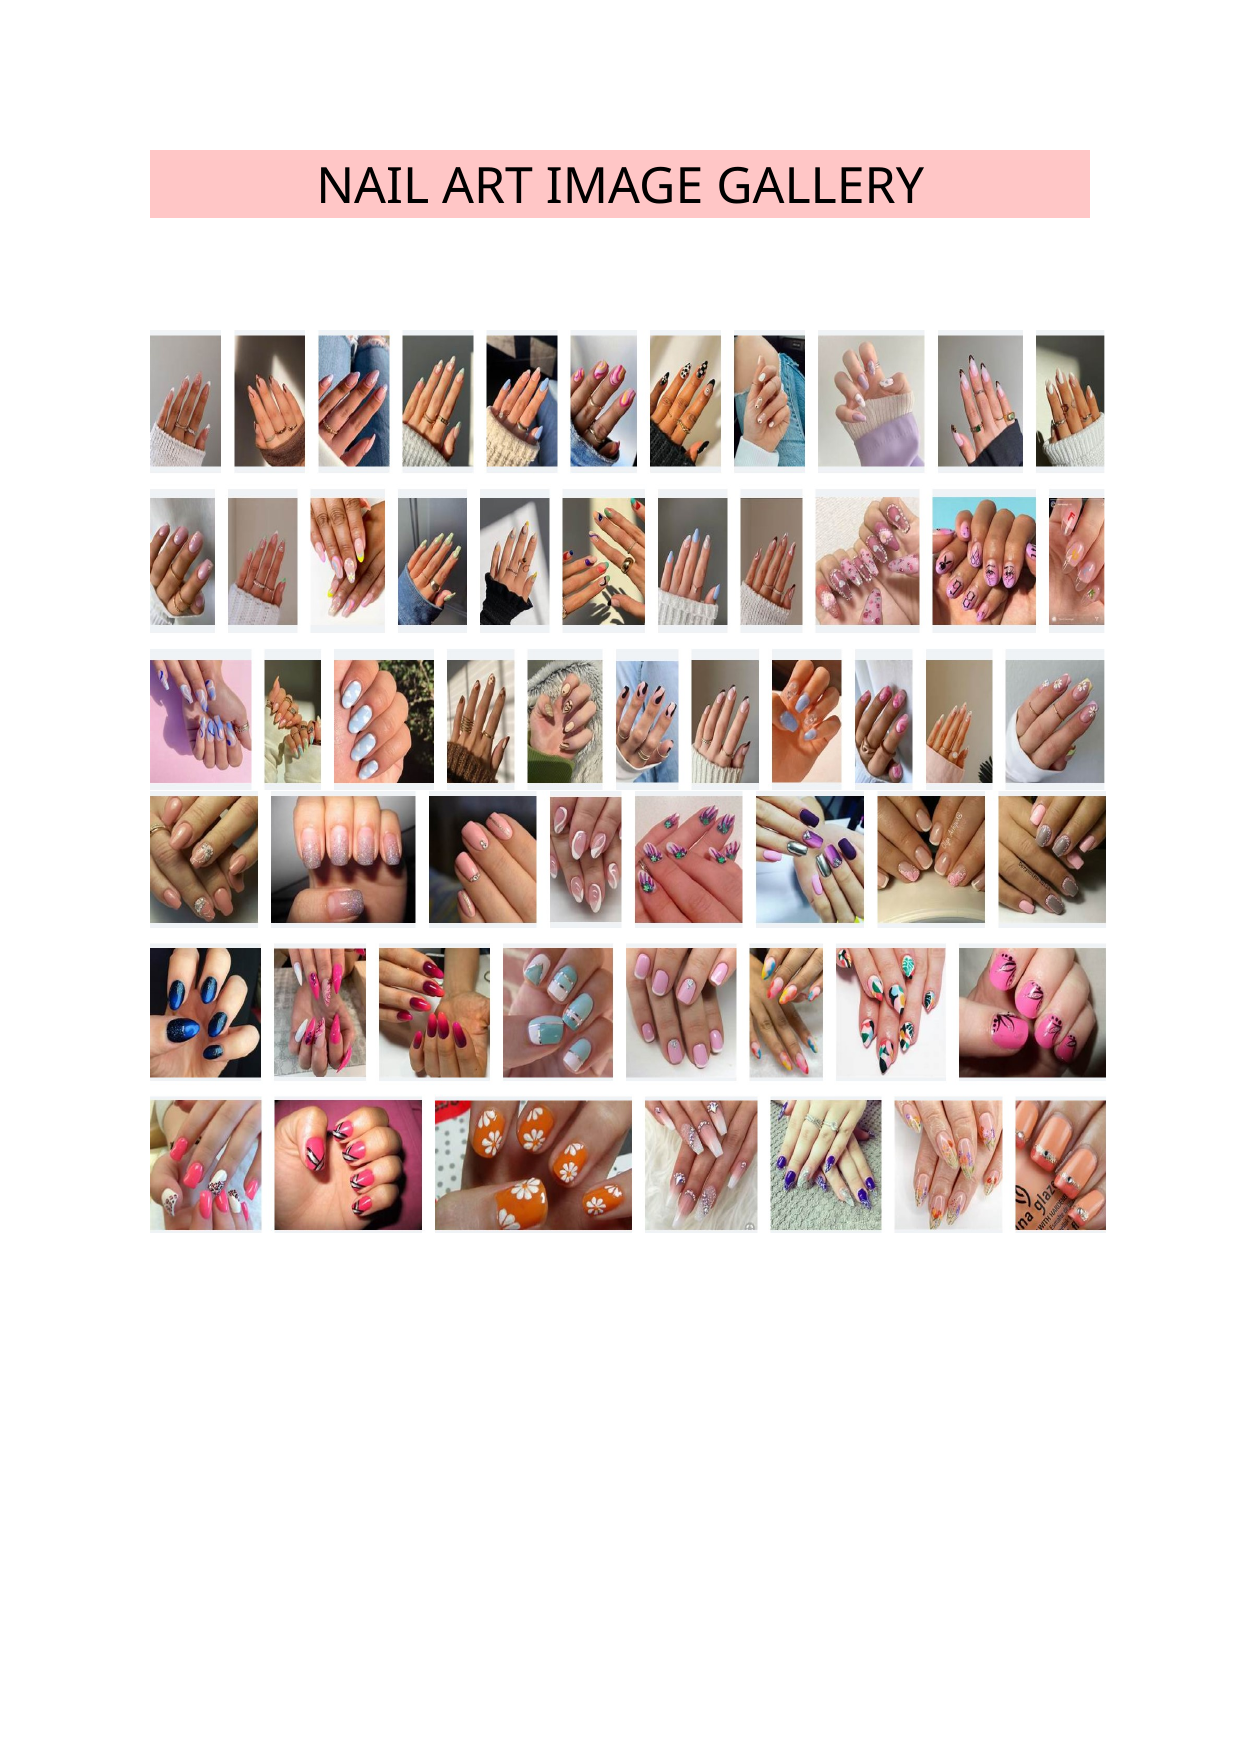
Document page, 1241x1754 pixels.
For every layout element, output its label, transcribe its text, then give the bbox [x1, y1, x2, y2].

text NAIL ART IMAGE GALLERY [150, 150, 1090, 218]
picture [150, 330, 1105, 790]
picture [150, 791, 1107, 1233]
